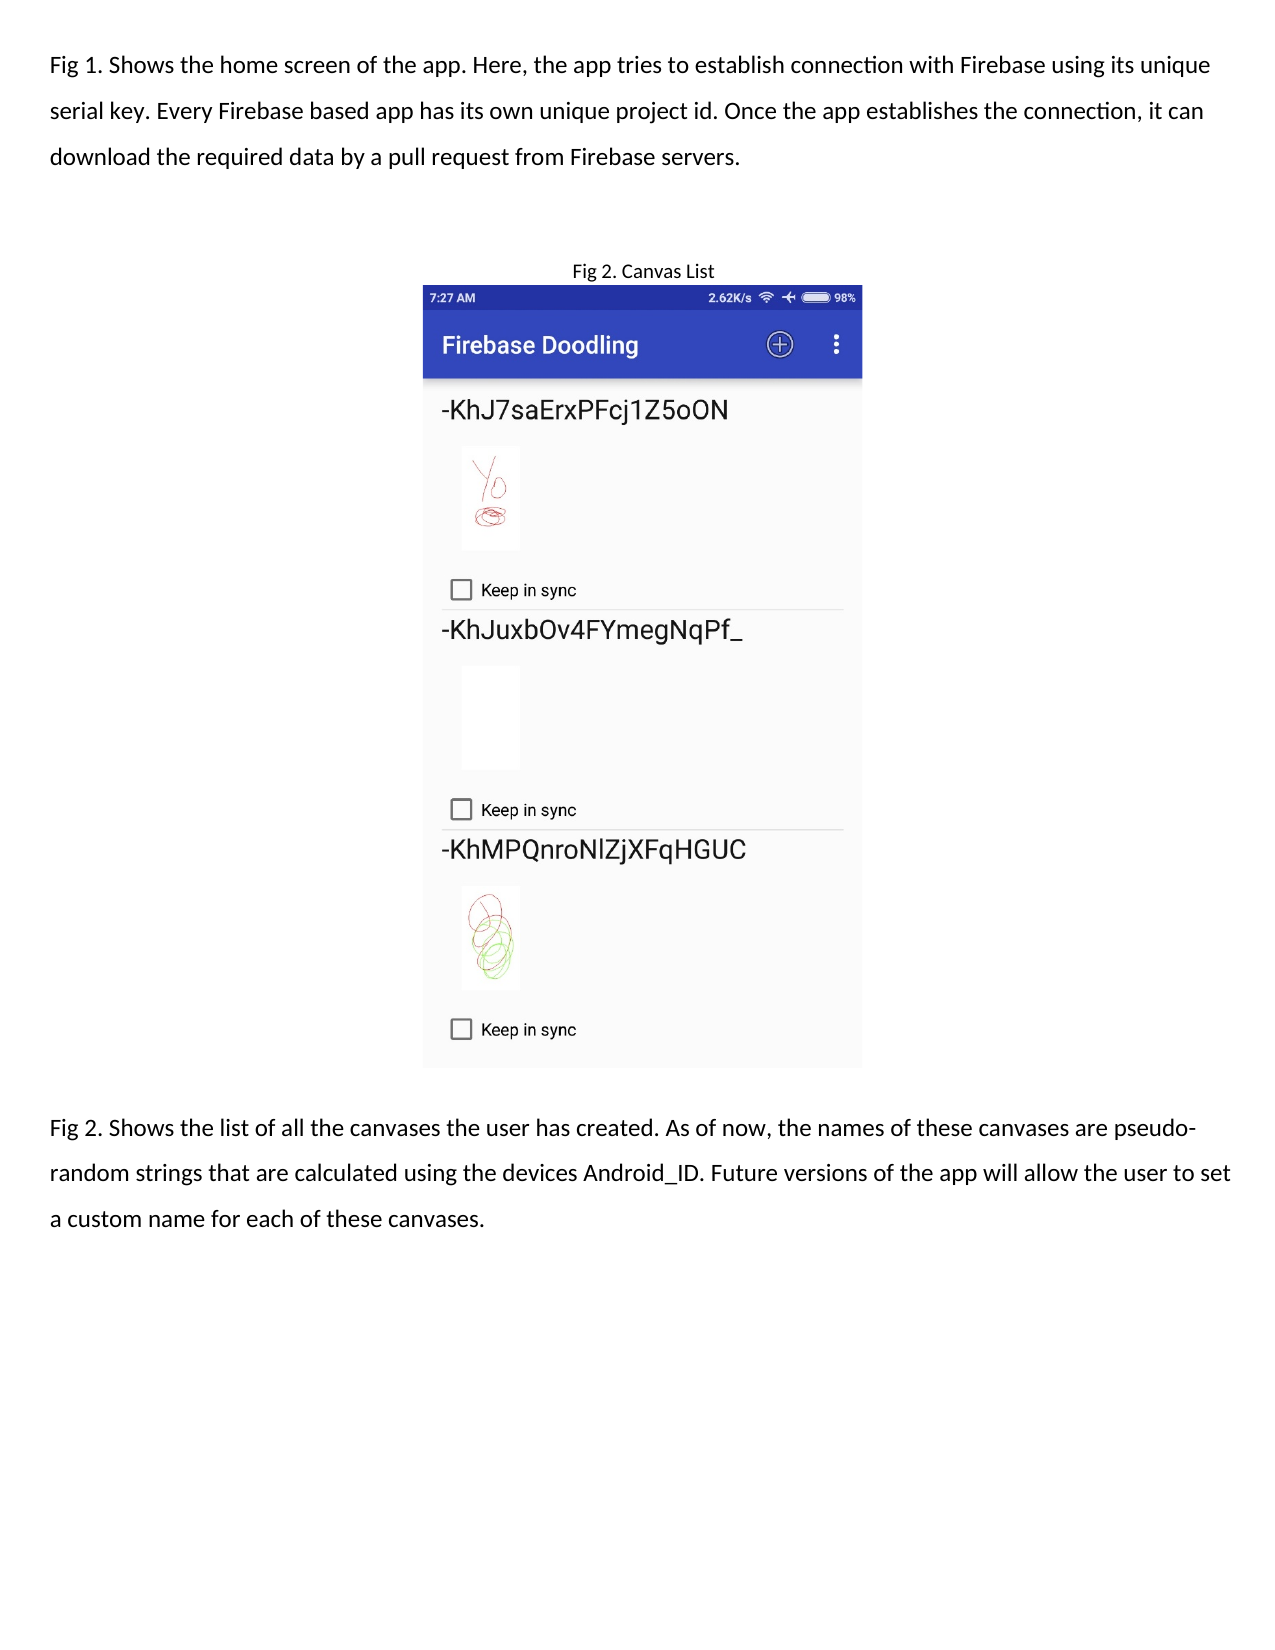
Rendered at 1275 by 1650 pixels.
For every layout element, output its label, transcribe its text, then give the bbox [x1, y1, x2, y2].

picture [422, 285, 863, 1068]
text Fig 1. Shows the home screen of the app. Here, the app tries to establish connection with Firebase using its unique serial key. Every Firebase based app has its own unique project id. Once the app establishes the connection, it can download the required data by a pull request from Firebase servers. [49, 49, 1237, 171]
text Fig 2. Canvas List [49, 258, 1237, 283]
